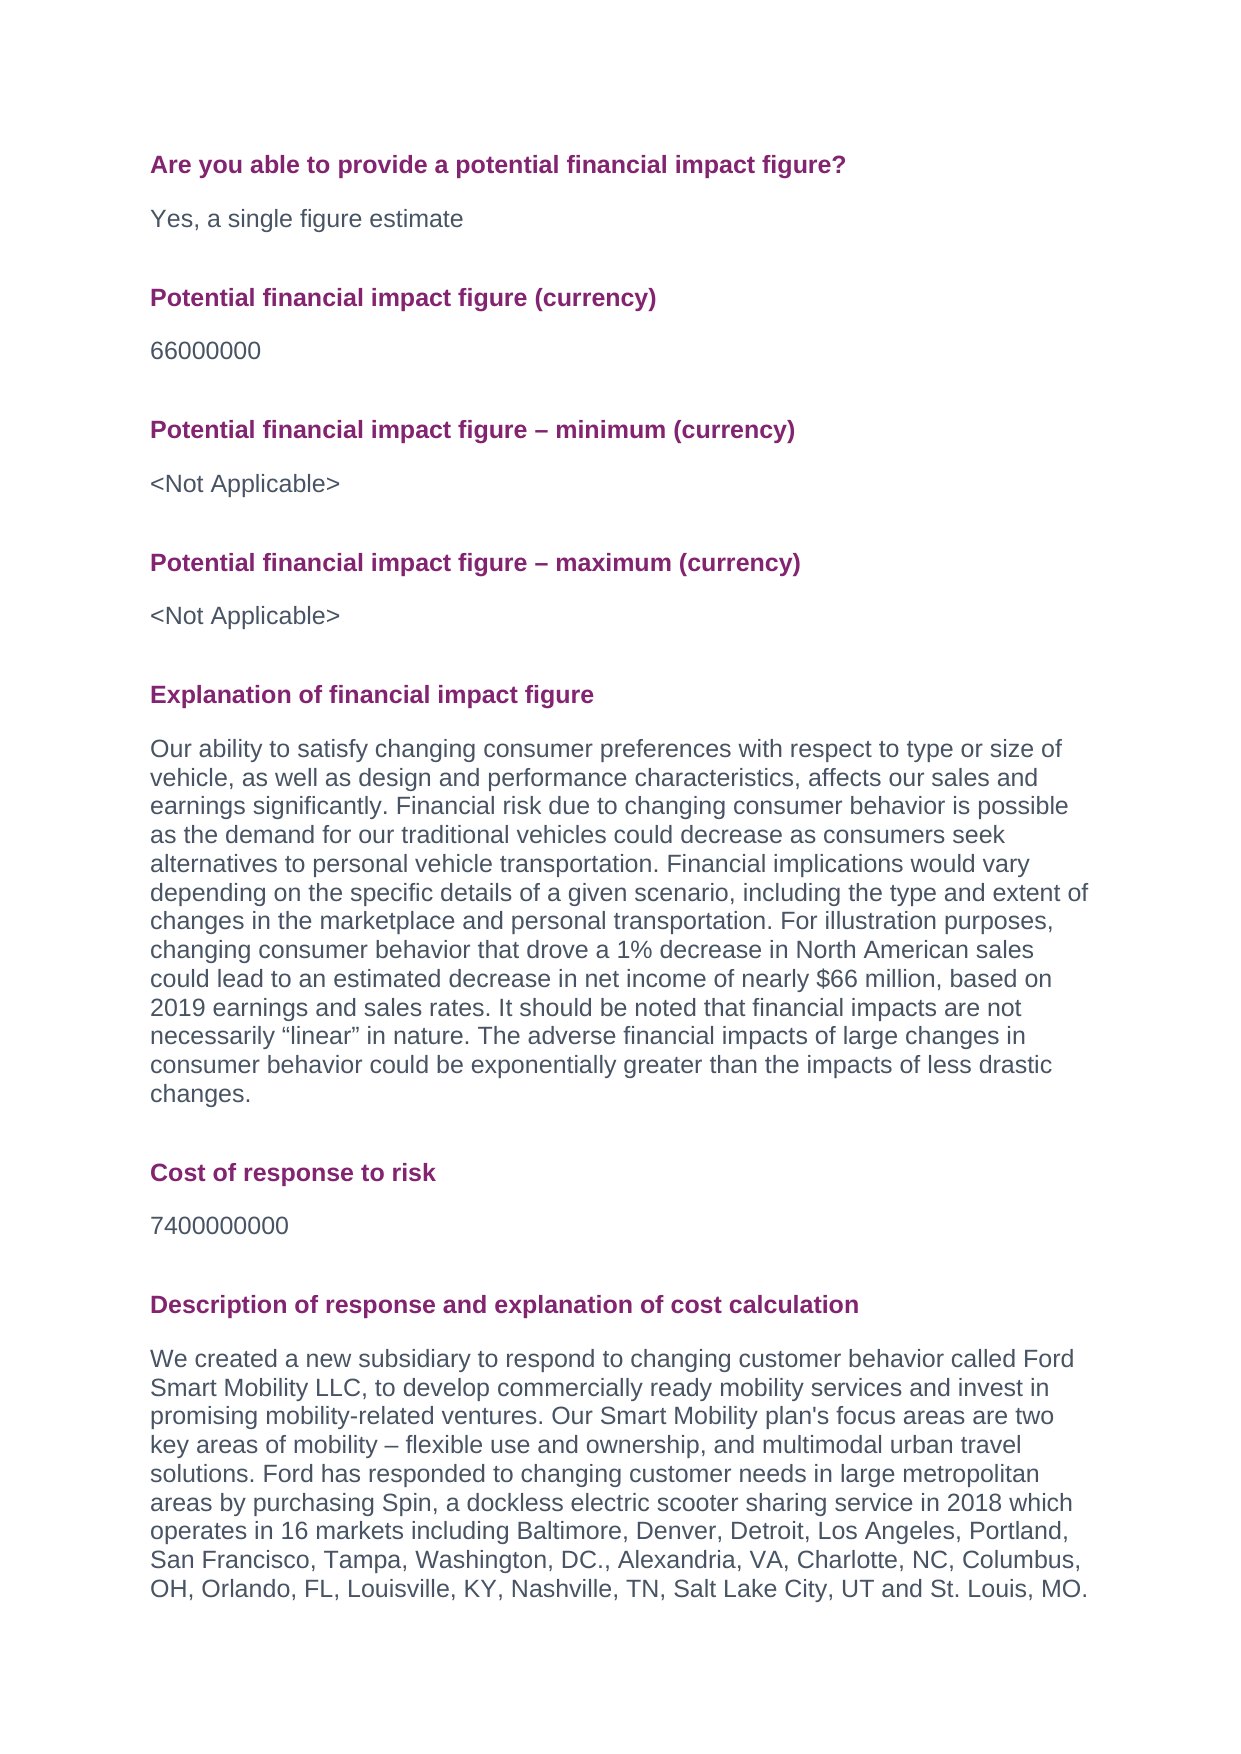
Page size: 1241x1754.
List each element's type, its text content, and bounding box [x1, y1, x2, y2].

text Yes, a single figure estimate [150, 204, 1090, 232]
subtitle Cost of response to risk [150, 1157, 1090, 1186]
text 66000000 [150, 336, 1090, 365]
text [150, 1344, 1090, 1602]
text <Not Applicable> [150, 469, 1090, 497]
subtitle Are you able to provide a potential financial impact figure? [150, 150, 1090, 179]
subtitle Potential financial impact figure – maximum (currency) [150, 547, 1090, 576]
text Our ability to satisfy changing consumer preferences with respect to type or size of vehicle, as well as design and performance characteristics, affects our sales and earnings significantly. Financial risk due to changing consumer behavior is possible as the demand for our traditional vehicles could decrease as consumers seek alternatives to personal vehicle transportation. Financial implications would vary depending on the specific details of a given scenario, including the type and extent of changes in the marketplace and personal transportation. For illustration purposes, changing consumer behavior that drove a 1% decrease in North American sales could lead to an estimated decrease in net income of nearly $66 million, based on 2019 earnings and sales rates. It should be noted that financial impacts are not necessarily “linear” in nature. The adverse financial impacts of large changes in consumer behavior could be exponentially greater than the impacts of less drastic changes. [150, 734, 1090, 1107]
subtitle Explanation of financial impact figure [150, 680, 1090, 709]
subtitle Potential financial impact figure (currency) [150, 282, 1090, 311]
text <Not Applicable> [150, 601, 1090, 630]
subtitle Potential financial impact figure – minimum (currency) [150, 415, 1090, 444]
subtitle Description of response and explanation of cost calculation [150, 1290, 1090, 1319]
text 7400000000 [150, 1211, 1090, 1240]
